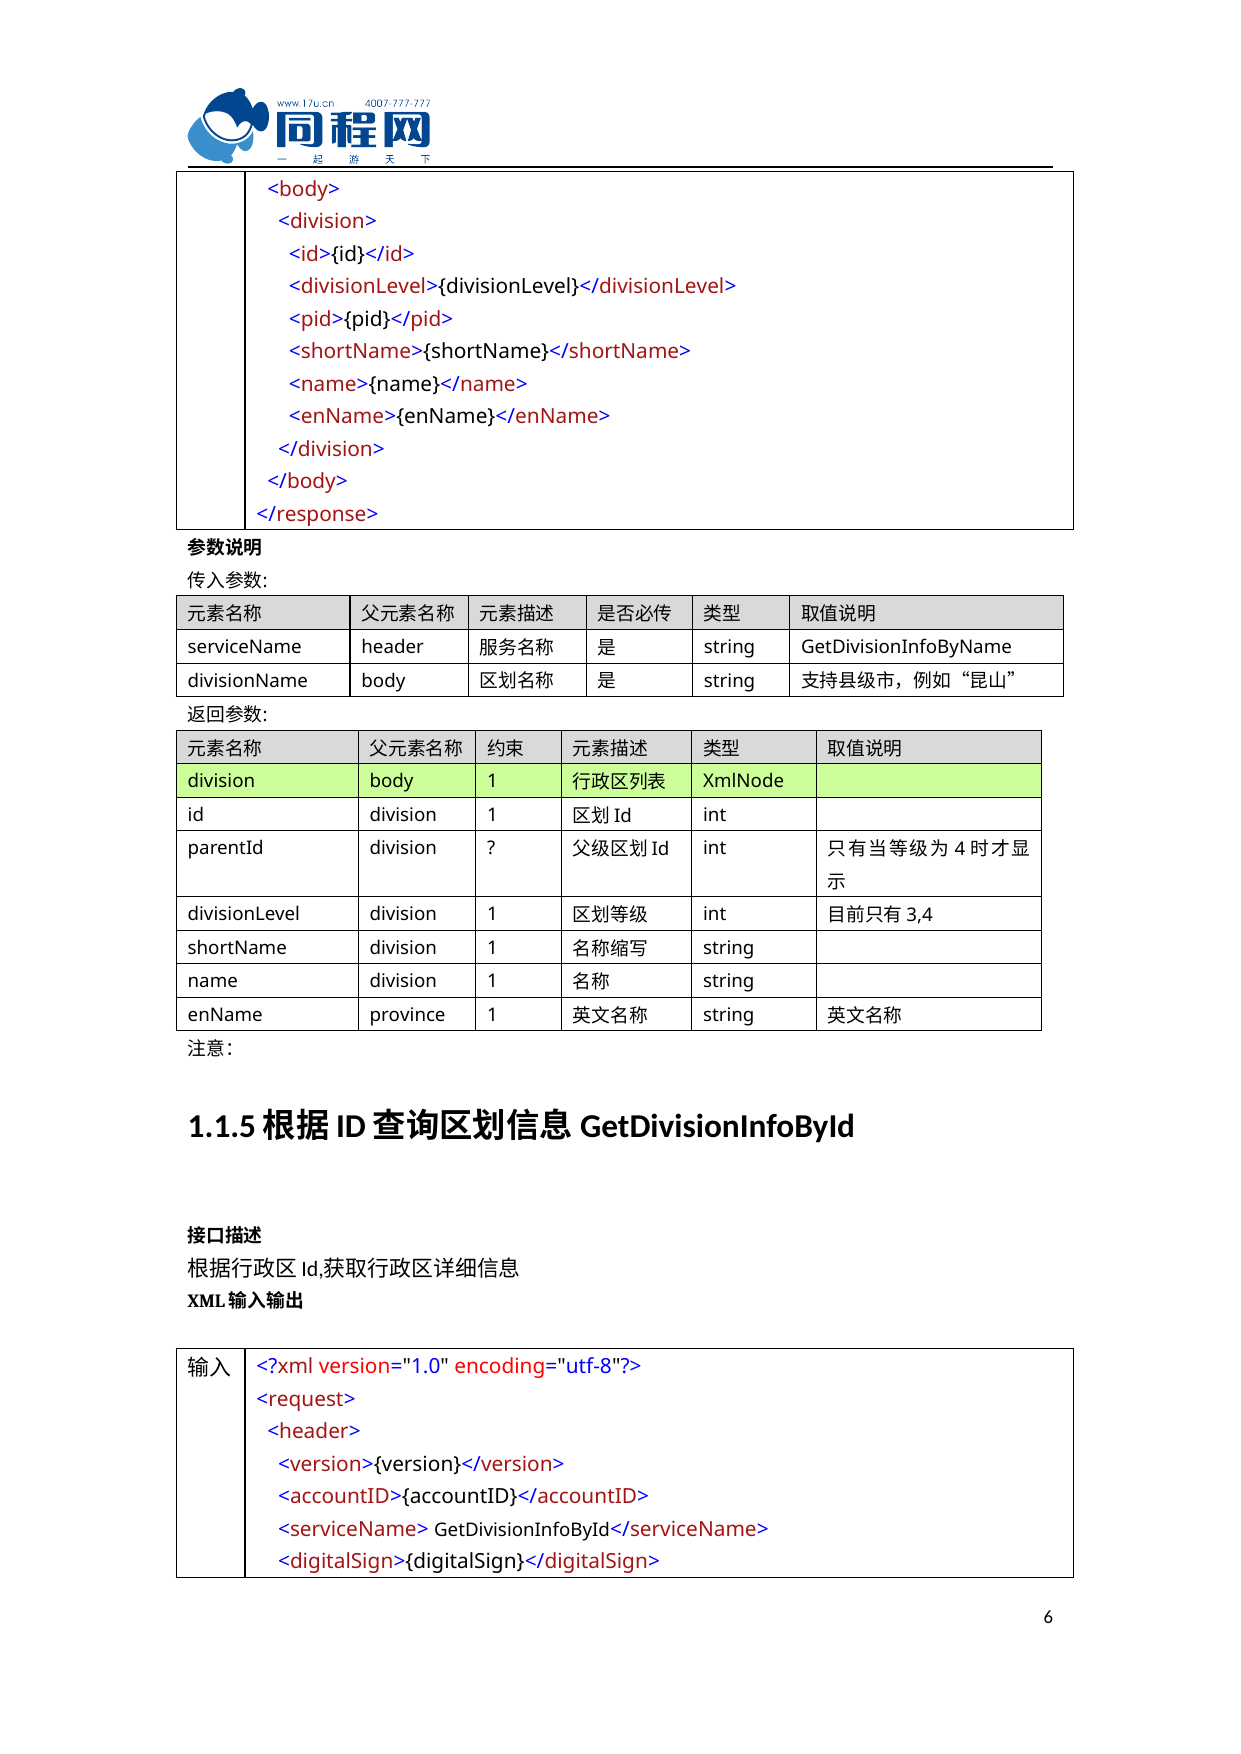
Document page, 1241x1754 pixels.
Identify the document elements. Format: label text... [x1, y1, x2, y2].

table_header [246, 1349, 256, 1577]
table_cell [817, 764, 1041, 797]
table_cell 1 [476, 798, 561, 830]
table_cell [817, 964, 1041, 997]
text 返回参数: [187, 697, 1053, 729]
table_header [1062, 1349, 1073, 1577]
table_header 取值说明 [817, 731, 1041, 763]
table_cell 输出 [177, 172, 244, 529]
table_cell 支持县级市，例如“昆山” [790, 664, 1063, 696]
table_cell division [359, 931, 475, 963]
table_cell division [359, 964, 475, 997]
table_header 取值说明 [790, 596, 1063, 629]
table_cell GetDivisionInfoByName [790, 630, 1063, 662]
table_cell 是 [587, 664, 692, 696]
subtitle XML输入输出 [187, 1283, 1053, 1316]
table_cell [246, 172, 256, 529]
table_cell enName [177, 998, 358, 1030]
text 传入参数: [187, 563, 1053, 595]
table_cell string [693, 630, 789, 662]
subtitle 接口描述 [187, 1218, 1053, 1251]
table_cell 英文名称 [562, 998, 691, 1030]
table_cell body [351, 664, 468, 696]
table_cell string [692, 964, 816, 997]
table_header 父元素名称 [351, 596, 468, 629]
table_cell shortName [177, 931, 358, 963]
table_cell 只有当等级为4时才显示 [817, 831, 1041, 896]
table_cell 目前只有3,4 [817, 897, 1041, 930]
table_cell int [692, 831, 816, 896]
table_cell 名称 [562, 964, 691, 997]
table_cell divisionName [177, 664, 349, 696]
table_cell 是 [587, 630, 692, 662]
table_cell divisionLevel [177, 897, 358, 930]
table_cell int [692, 897, 816, 930]
table_cell 区划等级 [562, 897, 691, 930]
table_header 父元素名称 [359, 731, 475, 763]
table_cell division [359, 897, 475, 930]
table_cell id [177, 798, 358, 830]
table_cell division [177, 764, 358, 797]
table_cell string [693, 664, 789, 696]
table_cell string [692, 931, 816, 963]
table_cell [817, 798, 1041, 830]
text 注意： [187, 1031, 1053, 1064]
table_cell string [692, 998, 816, 1030]
table_header 输入 [177, 1349, 244, 1577]
table_header 类型 [692, 731, 816, 763]
table_header 元素描述 [469, 596, 586, 629]
table_cell 行政区列表 [562, 764, 691, 797]
table_header 元素描述 [562, 731, 691, 763]
text 根据行政区Id,获取行政区详细信息 [187, 1251, 1053, 1283]
table_header 是否必传 [587, 596, 692, 629]
table_header 类型 [693, 596, 789, 629]
table_cell [817, 931, 1041, 963]
table_cell division [359, 798, 475, 830]
table_cell 1 [476, 764, 561, 797]
table_cell 名称缩写 [562, 931, 691, 963]
subtitle 根据ID查询区划信息 GetDivisionInfoById [187, 1091, 1053, 1156]
table_header 约束 [476, 731, 561, 763]
table_cell serviceName [177, 630, 349, 662]
table_cell 1 [476, 897, 561, 930]
table_cell 父级区划Id [562, 831, 691, 896]
table_cell int [692, 798, 816, 830]
table_cell body [359, 764, 475, 797]
picture [187, 88, 430, 164]
table_cell header [351, 630, 468, 662]
table_cell division [359, 831, 475, 896]
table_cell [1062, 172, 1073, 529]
table_cell 1 [476, 931, 561, 963]
table_cell 服务名称 [469, 630, 586, 662]
table_cell 区划Id [562, 798, 691, 830]
table_cell ? [476, 831, 561, 896]
table_header 元素名称 [177, 731, 358, 763]
table_cell parentId [177, 831, 358, 896]
table_cell 1 [476, 998, 561, 1030]
table_header 元素名称 [177, 596, 349, 629]
table_cell 英文名称 [817, 998, 1041, 1030]
table_cell 1 [476, 964, 561, 997]
table_cell XmlNode [692, 764, 816, 797]
table_cell province [359, 998, 475, 1030]
subtitle 参数说明 [187, 530, 1053, 563]
table_cell 区划名称 [469, 664, 586, 696]
table_cell name [177, 964, 358, 997]
